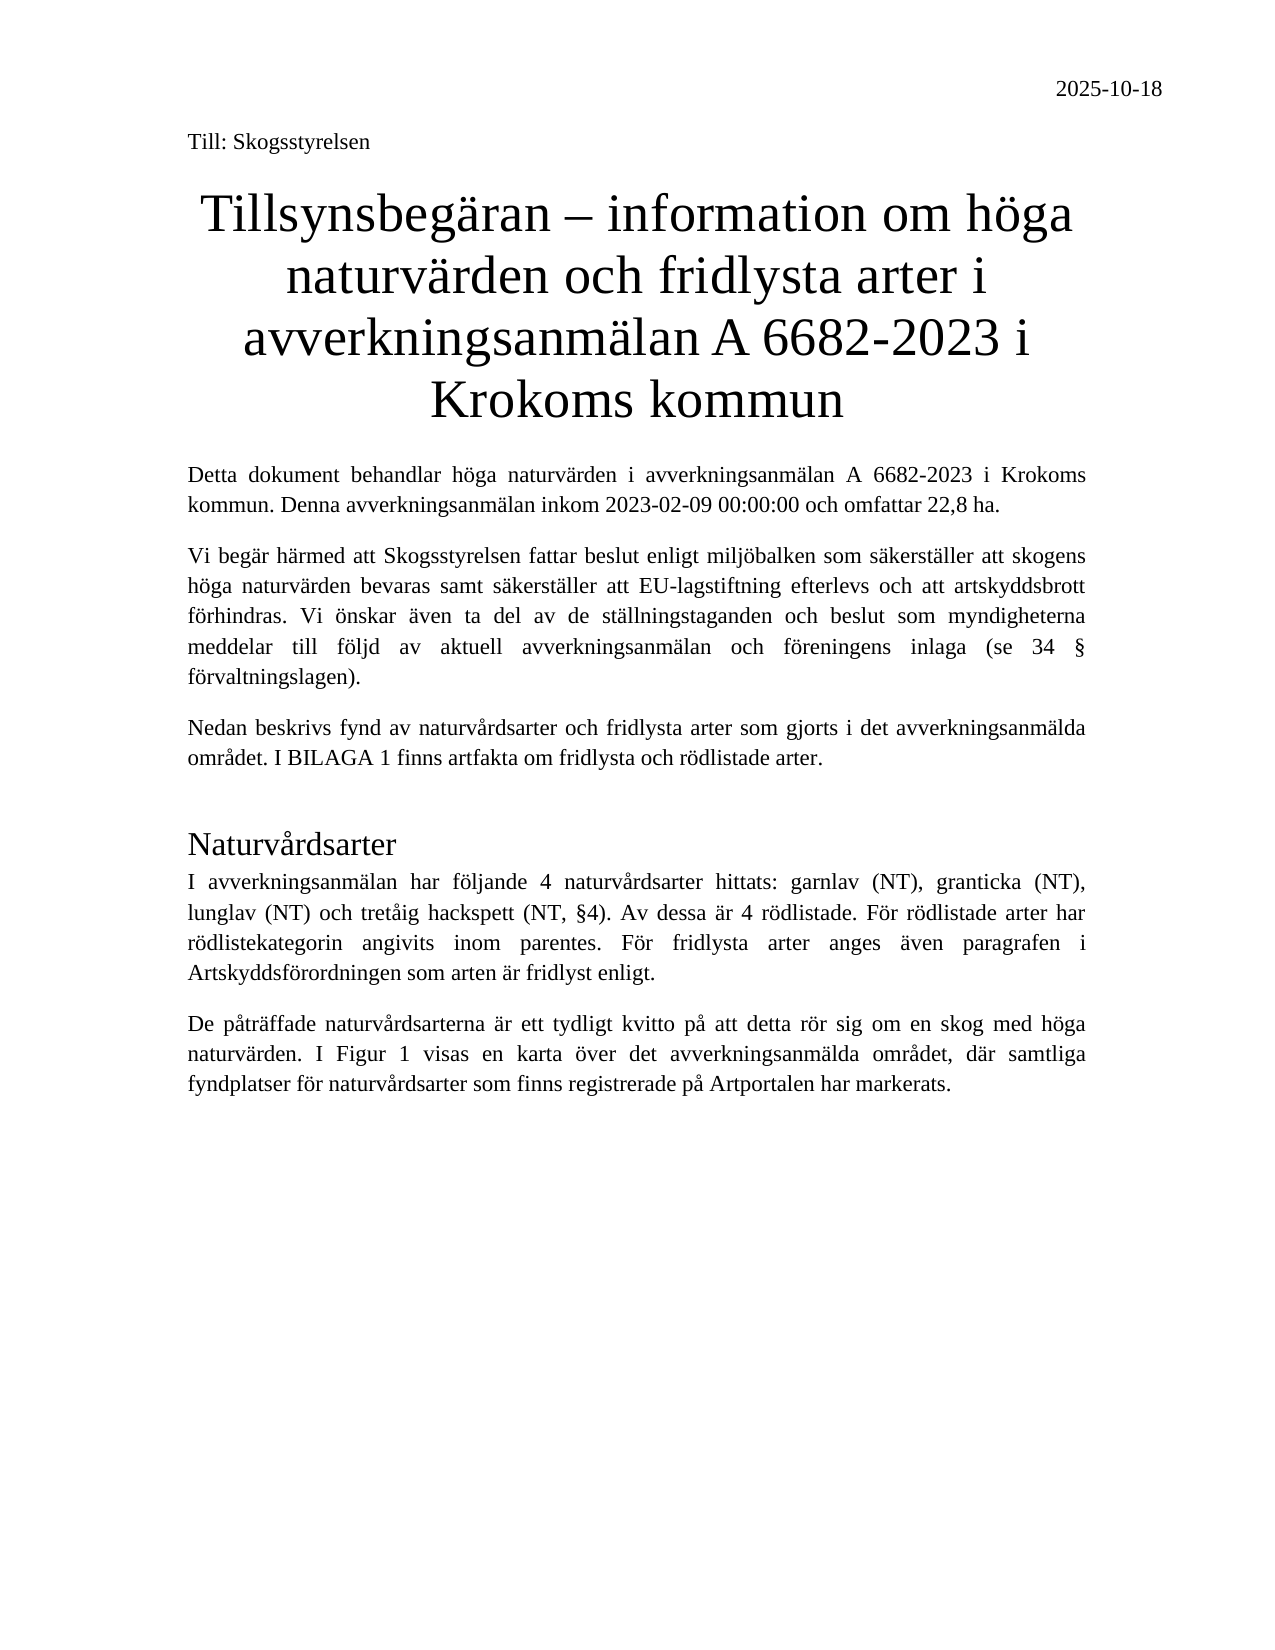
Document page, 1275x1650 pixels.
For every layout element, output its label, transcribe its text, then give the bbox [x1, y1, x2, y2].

text I avverkningsanmälan har följande 4 naturvårdsarter hittats: garnlav (NT), granticka (NT), lunglav (NT) och tretåig hackspett (NT, §4). Av dessa är 4 rödlistade. För rödlistade arter har rödlistekategorin angivits inom parentes. För fridlysta arter anges även paragrafen i Artskyddsförordningen som arten är fridlyst enligt. [187, 868, 1087, 985]
text Nedan beskrivs fynd av naturvårdsarter och fridlysta arter som gjorts i det avverkningsanmälda området. I BILAGA 1 finns artfakta om fridlysta och rödlistade arter. [187, 714, 1087, 771]
text De påträffade naturvårdsarterna är ett tydligt kvitto på att detta rör sig om en skog med höga naturvärden. I Figur 1 visas en karta över det avverkningsanmälda området, där samtliga fyndplatser för naturvårdsarter som finns registrerade på Artportalen har markerats. [187, 1010, 1087, 1097]
text Detta dokument behandlar höga naturvärden i avverkningsanmälan A 6682-2023 i Krokoms kommun. Denna avverkningsanmälan inkom 2023-02-09 00:00:00 och omfattar 22,8 ha. [187, 461, 1087, 517]
subtitle Naturvårdsarter [187, 824, 1087, 863]
text Vi begär härmed att Skogsstyrelsen fattar beslut enligt miljöbalken som säkerställer att skogens höga naturvärden bevaras samt säkerställer att EU-lagstiftning efterlevs och att artskyddsbrott förhindras. Vi önskar även ta del av de ställningstaganden och beslut som myndigheterna meddelar till följd av aktuell avverkningsanmälan och föreningens inlaga (se 34 § förvaltningslagen). [187, 542, 1087, 689]
title Tillsynsbegäran – information om höga naturvärden och fridlysta arter i avverkningsanmälan A 6682-2023 i Krokoms kommun [187, 180, 1087, 429]
